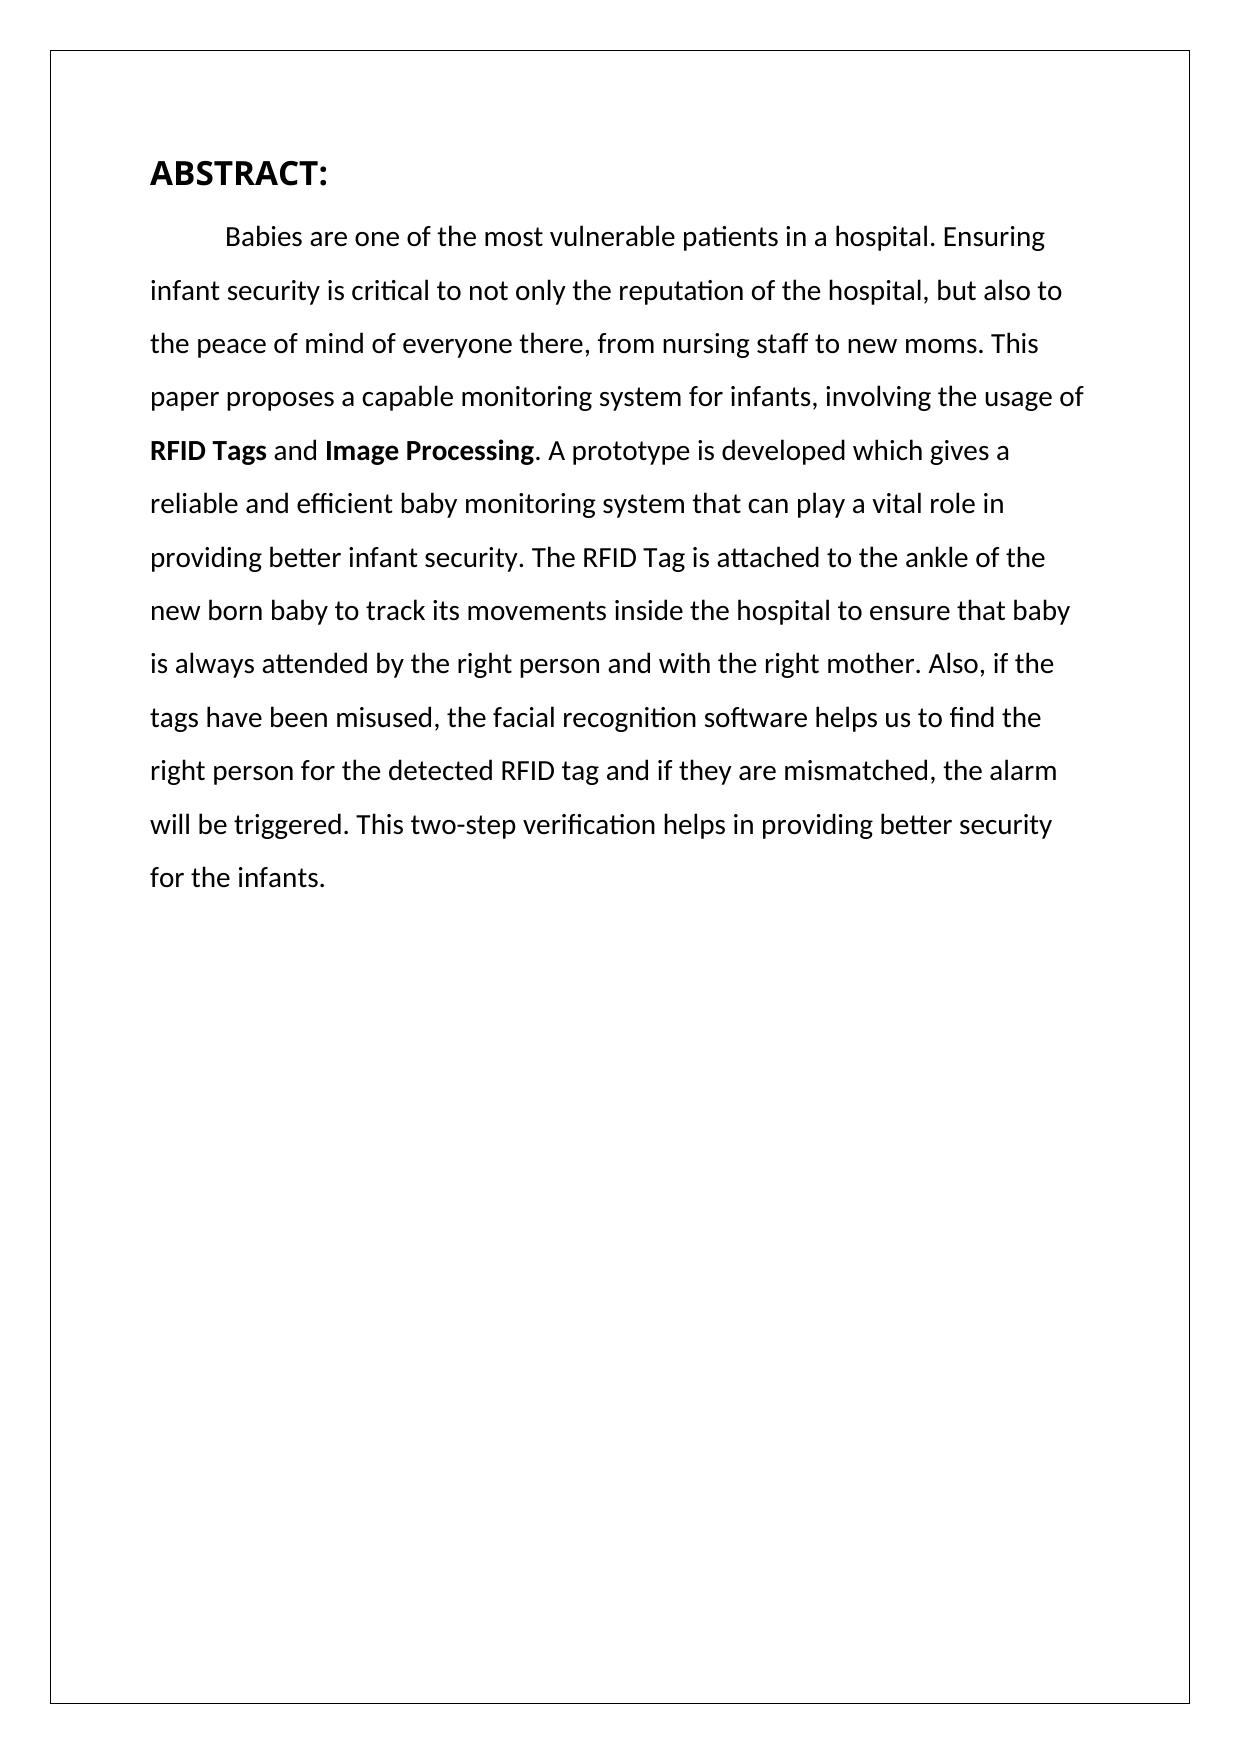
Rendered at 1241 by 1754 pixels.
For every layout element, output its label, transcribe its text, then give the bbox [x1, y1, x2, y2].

text Babies are one of the most vulnerable patients in a hospital. Ensuring infant security is critical to not only the reputation of the hospital, but also to the peace of mind of everyone there, from nursing staff to new moms. This paper proposes a capable monitoring system for infants, involving the usage of RFID Tags and Image Processing. A prototype is developed which gives a reliable and efficient baby monitoring system that can play a vital role in providing better infant security. The RFID Tag is attached to the ankle of the new born baby to track its movements inside the hospital to ensure that baby is always attended by the right person and with the right mother. Also, if the tags have been misused, the facial recognition software helps us to find the right person for the detected RFID tag and if they are mismatched, the alarm will be triggered. This two-step verification helps in providing better security for the infants. [150, 218, 1090, 895]
subtitle ABSTRACT: [150, 150, 1090, 195]
